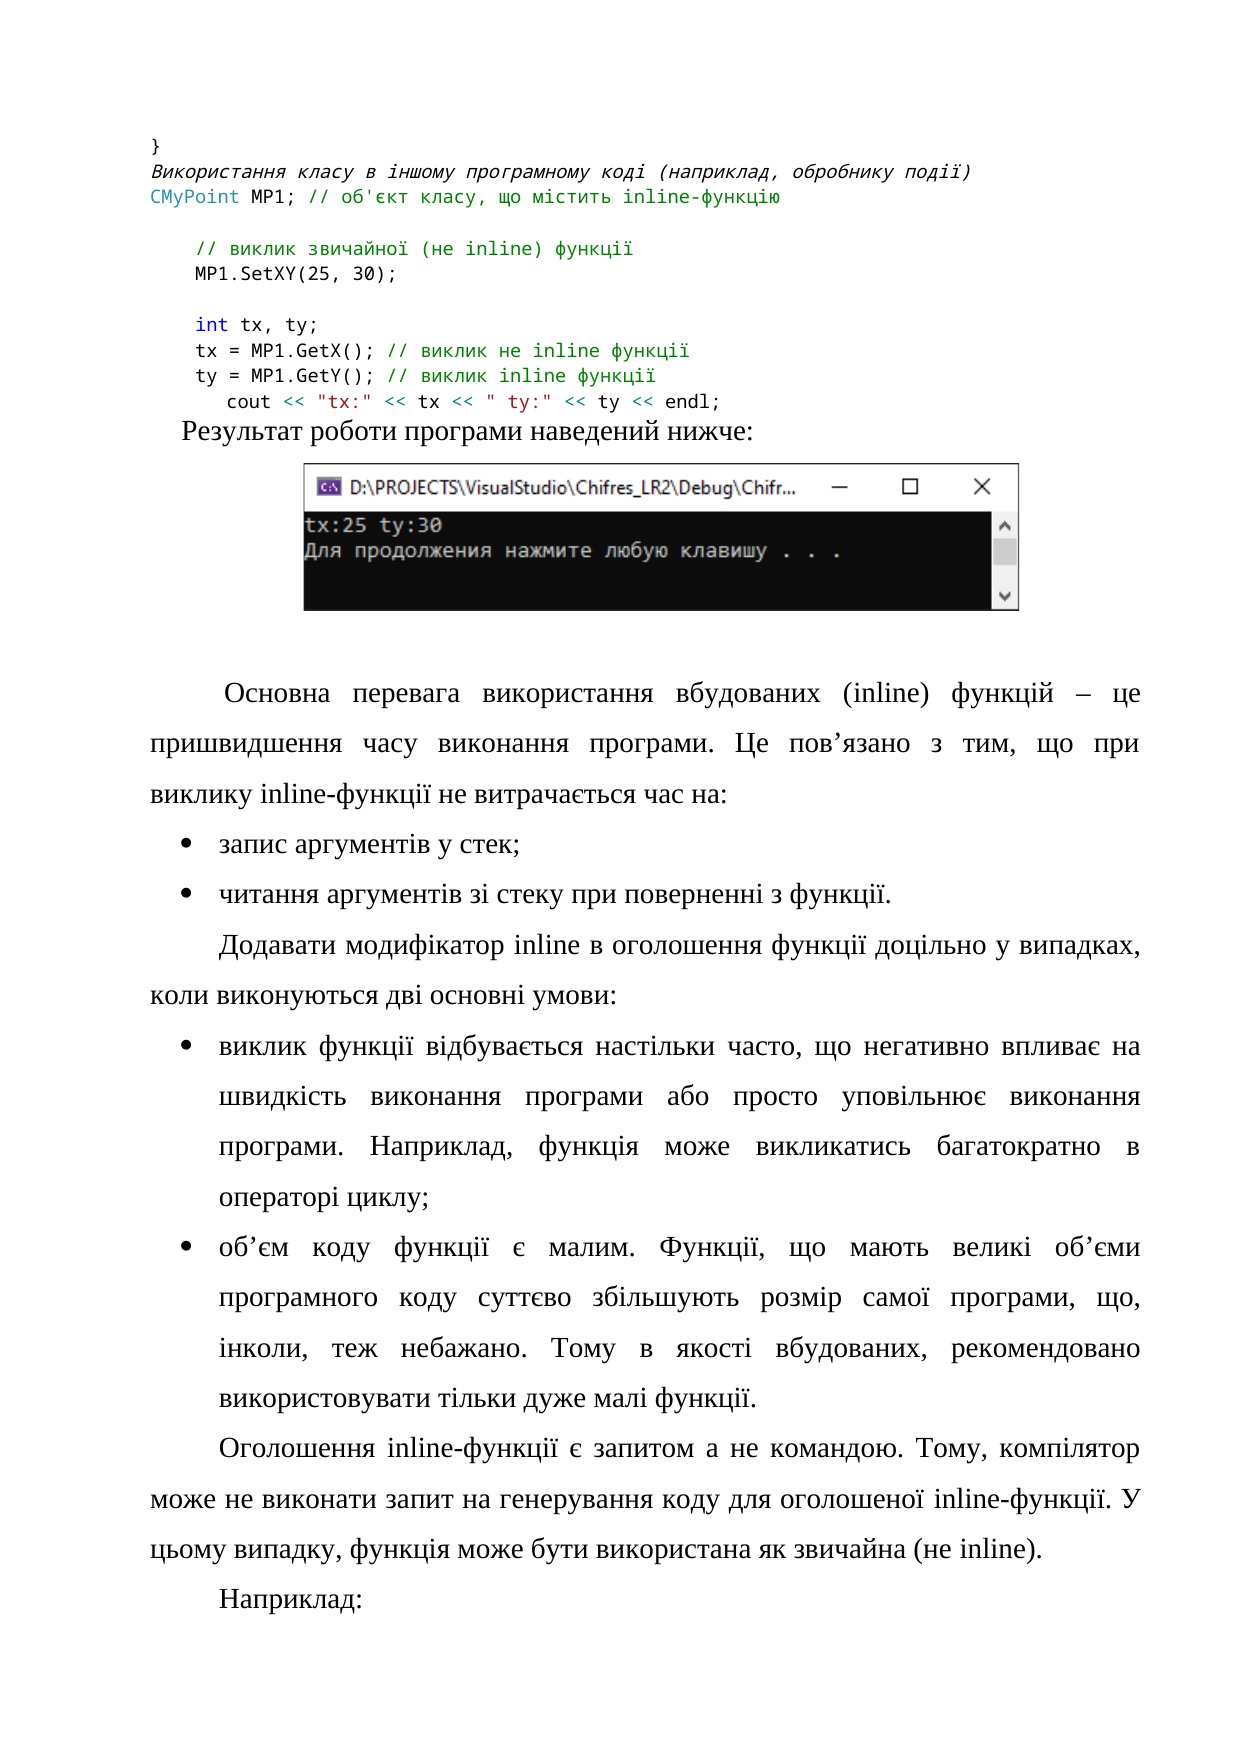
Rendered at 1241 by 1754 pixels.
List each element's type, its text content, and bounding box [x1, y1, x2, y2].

text Використання класу в іншому програмному коді (наприклад, обробнику події) [150, 158, 1141, 184]
text // виклик звичайної (не inline) функції [150, 235, 1141, 260]
text Оголошення inline-функції є запитом а не командою. Тому, компілятор може не виконати запит на генерування коду для оголошеної inline-функції. У цьому випадку, функція може бути використана як звичайна (не inline). [150, 1430, 1141, 1564]
text Основна перевага використання вбудованих (inline) функцій – це пришвидшення часу виконання програми. Це пов’язано з тим, що при виклику inline-функції не витрачається час на: [150, 675, 1141, 809]
text MP1.SetXY(25, 30); [150, 260, 1141, 286]
text Наприклад: [150, 1581, 1141, 1615]
list виклик функції відбувається настільки часто, що негативно впливає на швидкість виконання програми або просто уповільнює виконання програми. Наприклад, функція може викликатись багатократно в операторі циклу; [181, 1028, 1141, 1212]
picture [303, 463, 1020, 611]
list об’єм коду функції є малим. Функції, що мають великі об’єми програмного коду суттєво збільшують розмір самої програми, що, інколи, теж небажано. Тому в якості вбудованих, рекомендовано використовувати тільки дуже малі функції. [181, 1229, 1141, 1414]
text Додавати модифікатор inline в оголошення функції доцільно у випадках, коли виконуються дві основні умови: [150, 927, 1141, 1011]
text ty = MP1.GetY(); // виклик inline функції [150, 362, 1141, 388]
text } [150, 133, 1141, 158]
list запис аргументів у стек; [181, 826, 1141, 860]
list читання аргументів зі стеку при поверненні з функції. [181, 877, 1141, 910]
text tx = MP1.GetX(); // виклик не inline функції [150, 337, 1141, 362]
text cout << "tx:" << tx << " ty:" << ty << endl; [150, 388, 1141, 413]
text int tx, ty; [150, 311, 1141, 337]
text CMyPoint MP1; // об'єкт класу, що містить inline-функцію [150, 184, 1141, 209]
text Результат роботи програми наведений нижче: [150, 413, 1141, 447]
